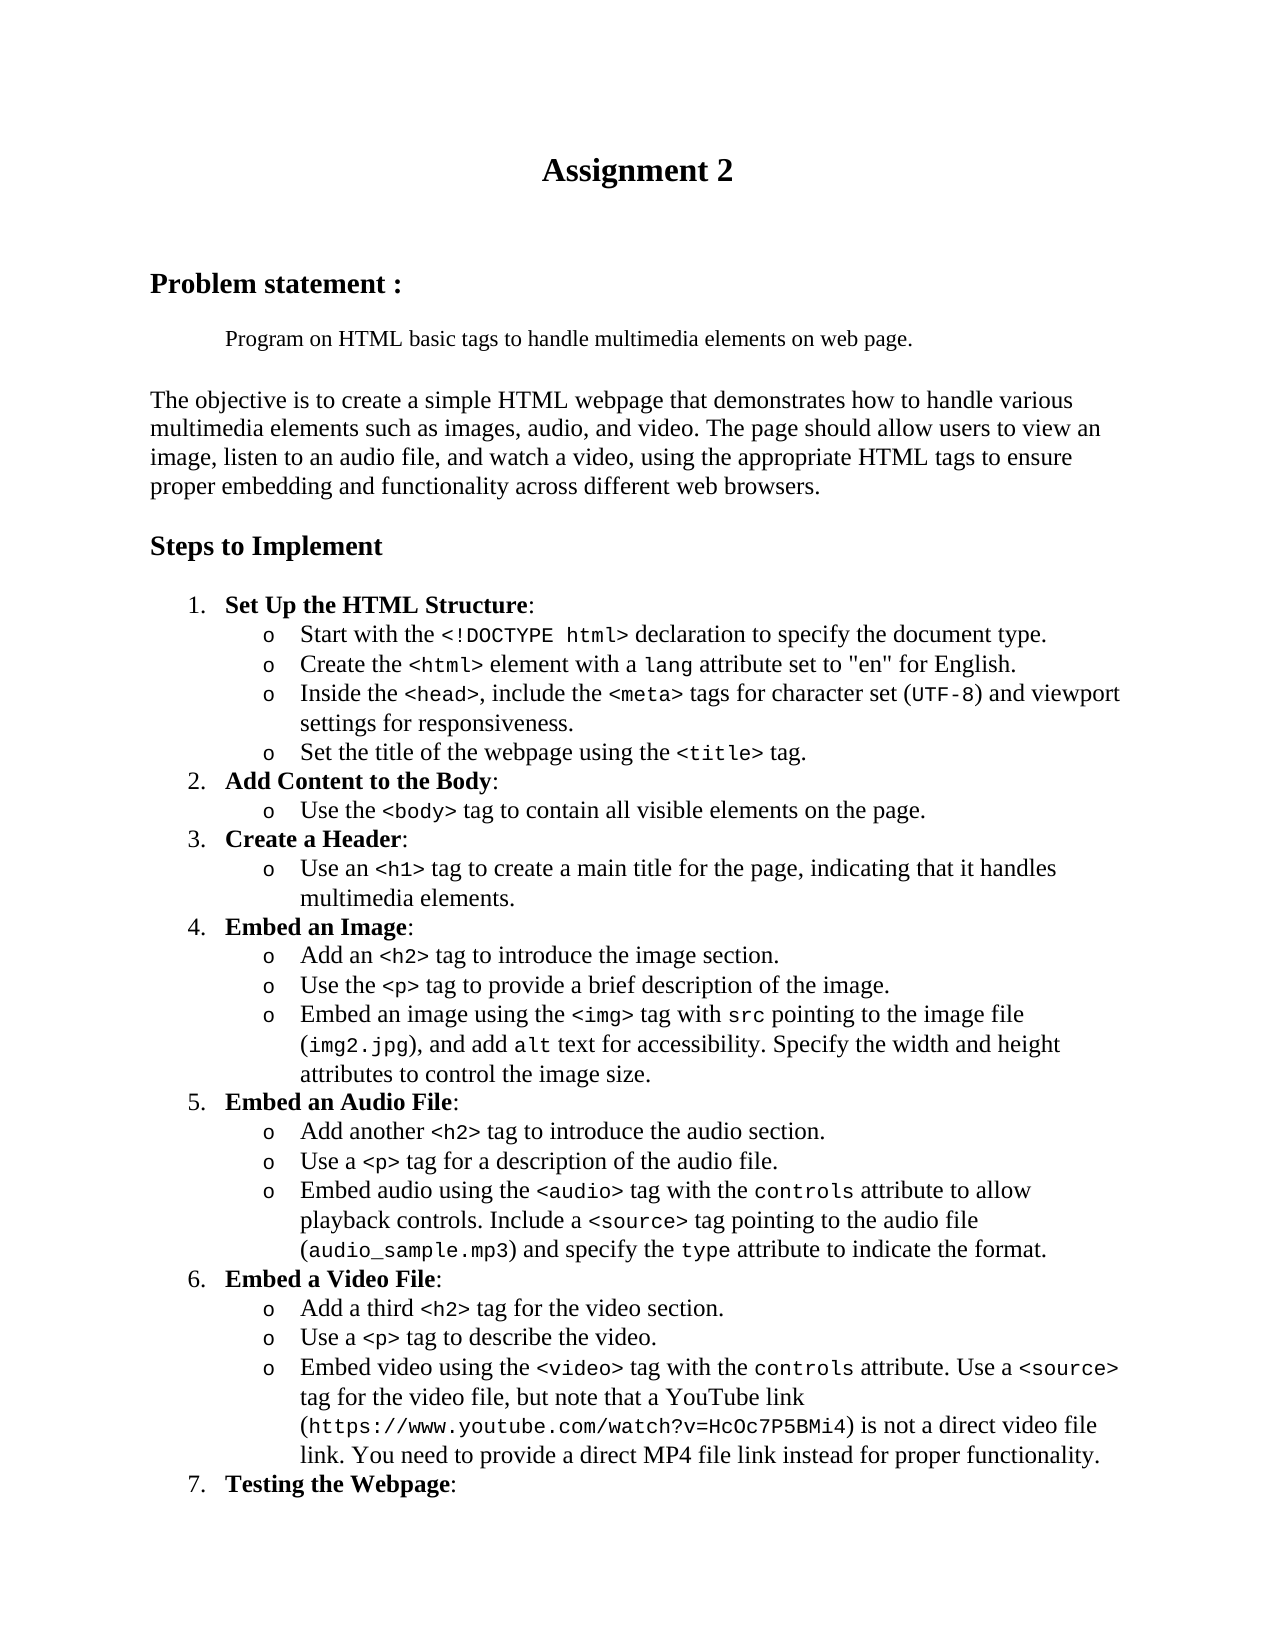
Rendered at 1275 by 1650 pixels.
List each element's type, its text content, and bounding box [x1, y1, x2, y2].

list Use the <body> tag to contain all visible elements on the page. [262, 795, 1125, 824]
list Set Up the HTML Structure: [187, 590, 1125, 619]
list Testing the Webpage: [187, 1469, 1125, 1497]
list Add another <h2> tag to introduce the audio section. [262, 1116, 1125, 1146]
text Assignment 2 [150, 150, 1125, 188]
list Use the <p> tag to provide a brief description of the image. [262, 970, 1125, 999]
list Embed an image using the <img> tag with src pointing to the image file (img2.jpg), and add alt text for accessibility. Specify the width and height attributes to control the image size. [262, 999, 1125, 1087]
text Program on HTML basic tags to handle multimedia elements on web page. [150, 325, 1125, 352]
list Create a Header: [187, 824, 1125, 853]
list Inside the <head>, include the <meta> tags for character set (UTF-8) and viewport settings for responsiveness. [262, 678, 1125, 737]
list Set the title of the webpage using the <title> tag. [262, 737, 1125, 766]
text Steps to Implement [150, 529, 1125, 561]
list Use an <h1> tag to create a main title for the page, indicating that it handles multimedia elements. [262, 853, 1125, 912]
list Embed an Image: [187, 912, 1125, 940]
list Add Content to the Body: [187, 766, 1125, 795]
text The objective is to create a simple HTML webpage that demonstrates how to handle various multimedia elements such as images, audio, and video. The page should allow users to view an image, listen to an audio file, and watch a video, using the appropriate HTML tags to ensure proper embedding and functionality across different web browsers. [150, 385, 1125, 500]
list Add a third <h2> tag for the video section. [262, 1293, 1125, 1322]
text Problem statement : [150, 266, 1125, 299]
list Start with the <!DOCTYPE html> declaration to specify the document type. [262, 619, 1125, 649]
list Embed audio using the <audio> tag with the controls attribute to allow playback controls. Include a <source> tag pointing to the audio file (audio_sample.mp3) and specify the type attribute to indicate the format. [262, 1175, 1125, 1264]
list Embed an Audio File: [187, 1087, 1125, 1116]
list Use a <p> tag to describe the video. [262, 1322, 1125, 1352]
list Create the <html> element with a lang attribute set to "en" for English. [262, 649, 1125, 678]
list Embed a Video File: [187, 1264, 1125, 1293]
list Use a <p> tag for a description of the audio file. [262, 1146, 1125, 1175]
list Embed video using the <video> tag with the controls attribute. Use a <source> tag for the video file, but note that a YouTube link (https://www.youtube.com/watch?v=HcOc7P5BMi4) is not a direct video file link. You need to provide a direct MP4 file link instead for proper functionality. [262, 1352, 1125, 1469]
list Add an <h2> tag to introduce the image section. [262, 940, 1125, 970]
